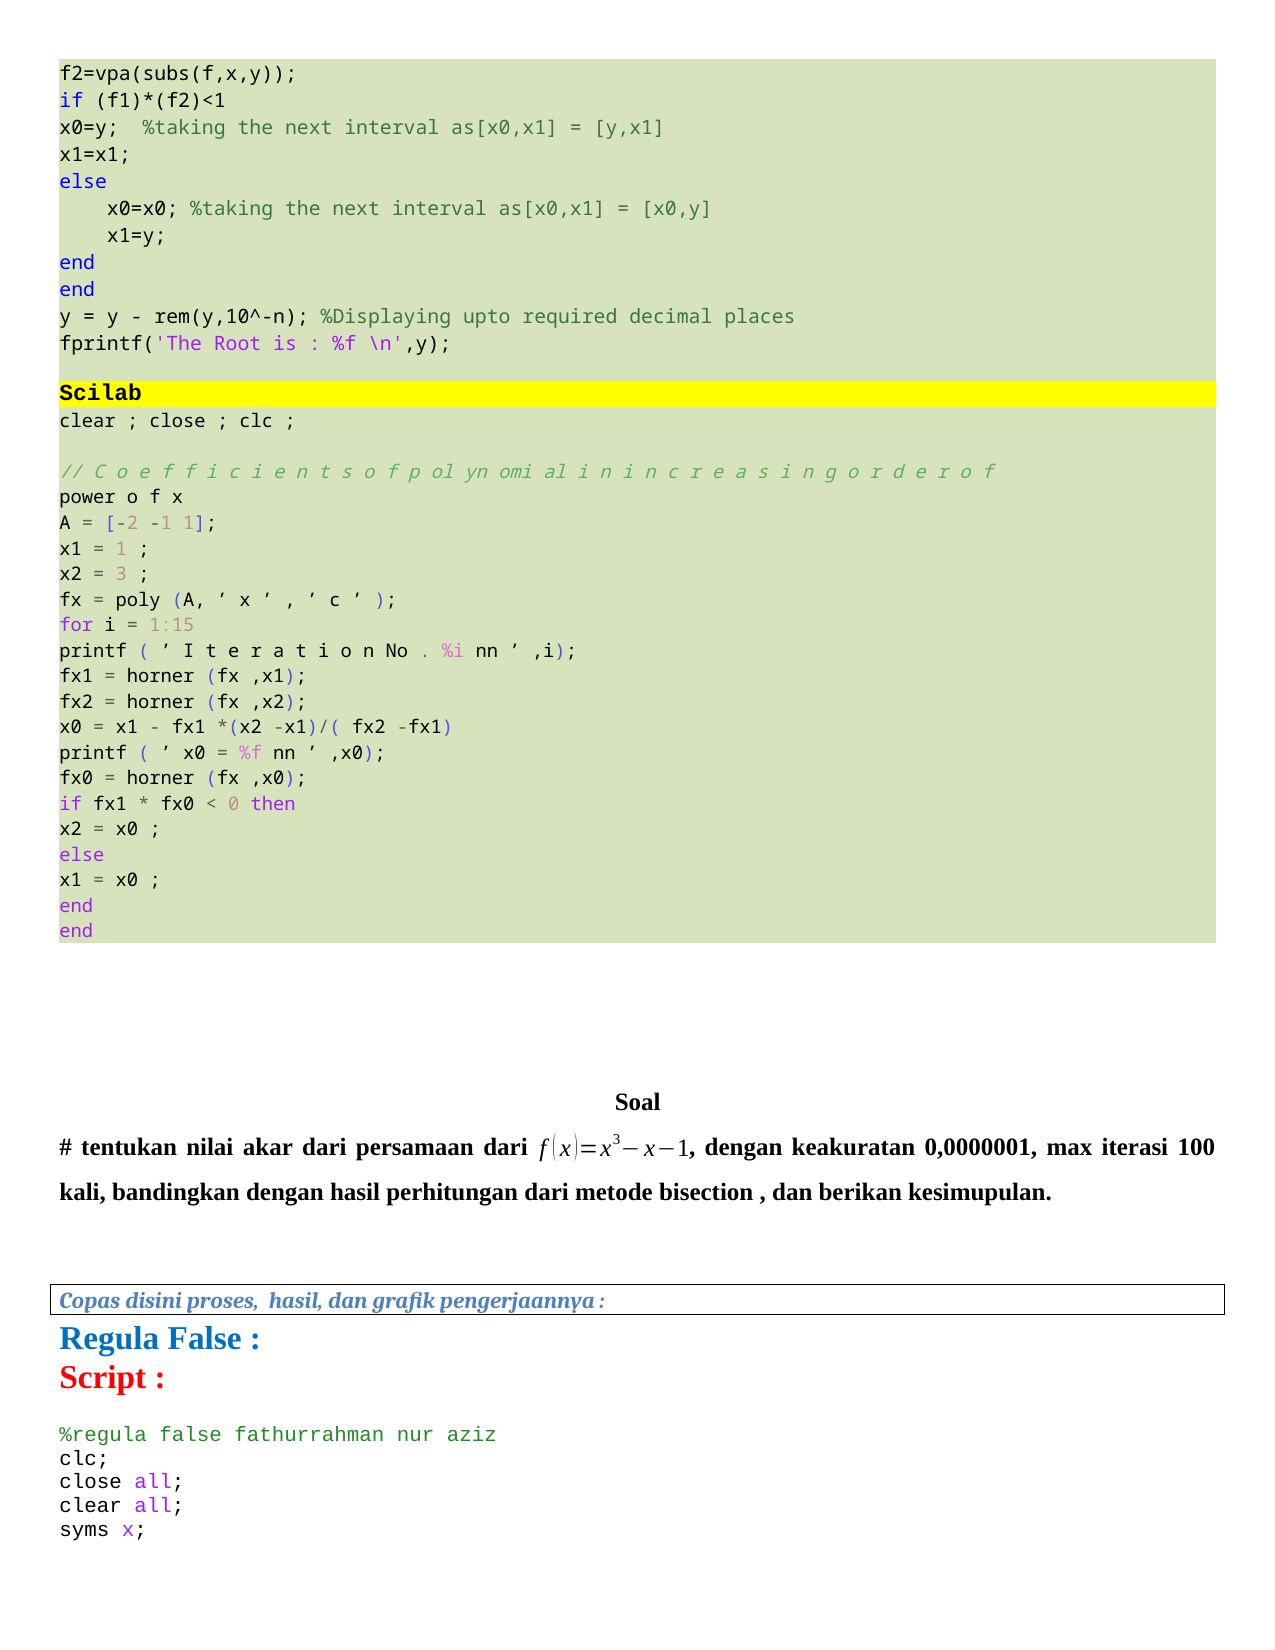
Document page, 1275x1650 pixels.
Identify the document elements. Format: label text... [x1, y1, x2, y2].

text clear ; close ; clc ; [59, 407, 1216, 433]
text end [59, 918, 1216, 943]
text end [59, 892, 1216, 918]
text x0=y; %taking the next interval as[x0,x1] = [y,x1] [59, 113, 1216, 140]
text x0 = x1 - fx1 *(x2 -x1)/( fx2 -fx1) [59, 713, 1216, 739]
text syms x; [59, 1519, 1216, 1542]
text if (f1)*(f2)<1 [59, 86, 1216, 113]
text x2 = x0 ; [59, 816, 1216, 841]
text fprintf('The Root is : %f \n',y); [59, 329, 1216, 356]
text close all; [59, 1471, 1216, 1495]
text printf ( ’ I t e r a t i o n No . %i nn ’ ,i); [59, 637, 1216, 662]
text fx2 = horner (fx ,x2); [59, 688, 1216, 713]
text f2=vpa(subs(f,x,y)); [59, 59, 1216, 86]
text x0=x0; %taking the next interval as[x0,x1] = [x0,y] [59, 194, 1216, 221]
text %regula false fathurrahman nur aziz [59, 1424, 1216, 1448]
text if fx1 * fx0 < 0 then [59, 790, 1216, 816]
text Regula False : [59, 1319, 1216, 1357]
text fx1 = horner (fx ,x1); [59, 662, 1216, 688]
text // C o e f f i c i e n t s o f p ol yn omi al i n i n c r e a s i n g o r d e r o f [59, 458, 1216, 484]
text A = [-2 -1 1]; [59, 509, 1216, 535]
text Script : [59, 1357, 1216, 1395]
text x1 = x0 ; [59, 867, 1216, 892]
text else [59, 167, 1216, 194]
text end [59, 248, 1216, 275]
text x1 = 1 ; [59, 535, 1216, 560]
text fx0 = horner (fx ,x0); [59, 764, 1216, 790]
text x1=y; [59, 221, 1216, 248]
text end [59, 275, 1216, 302]
text x2 = 3 ; [59, 560, 1216, 586]
text clc; [59, 1448, 1216, 1471]
text for i = 1:15 [59, 611, 1216, 637]
text x1=x1; [59, 140, 1216, 167]
text clear all; [59, 1495, 1216, 1519]
text fx = poly (A, ’ x ’ , ’ c ’ ); [59, 586, 1216, 611]
subtitle Copas disini proses, hasil, dan grafik pengerjaannya : [51, 1285, 1224, 1314]
text printf ( ’ x0 = %f nn ’ ,x0); [59, 739, 1216, 764]
text y = y - rem(y,10^-n); %Displaying upto required decimal places [59, 302, 1216, 329]
text Scilab [59, 381, 1216, 407]
text else [59, 841, 1216, 867]
text power o f x [59, 484, 1216, 509]
text Soal [59, 1087, 1216, 1116]
text # tentukan nilai akar dari persamaan dari , dengan keakuratan 0,0000001, max iterasi 100 kali, bandingkan dengan hasil perhitungan dari metode bisection , dan berikan kesimupulan. [59, 1130, 1216, 1206]
